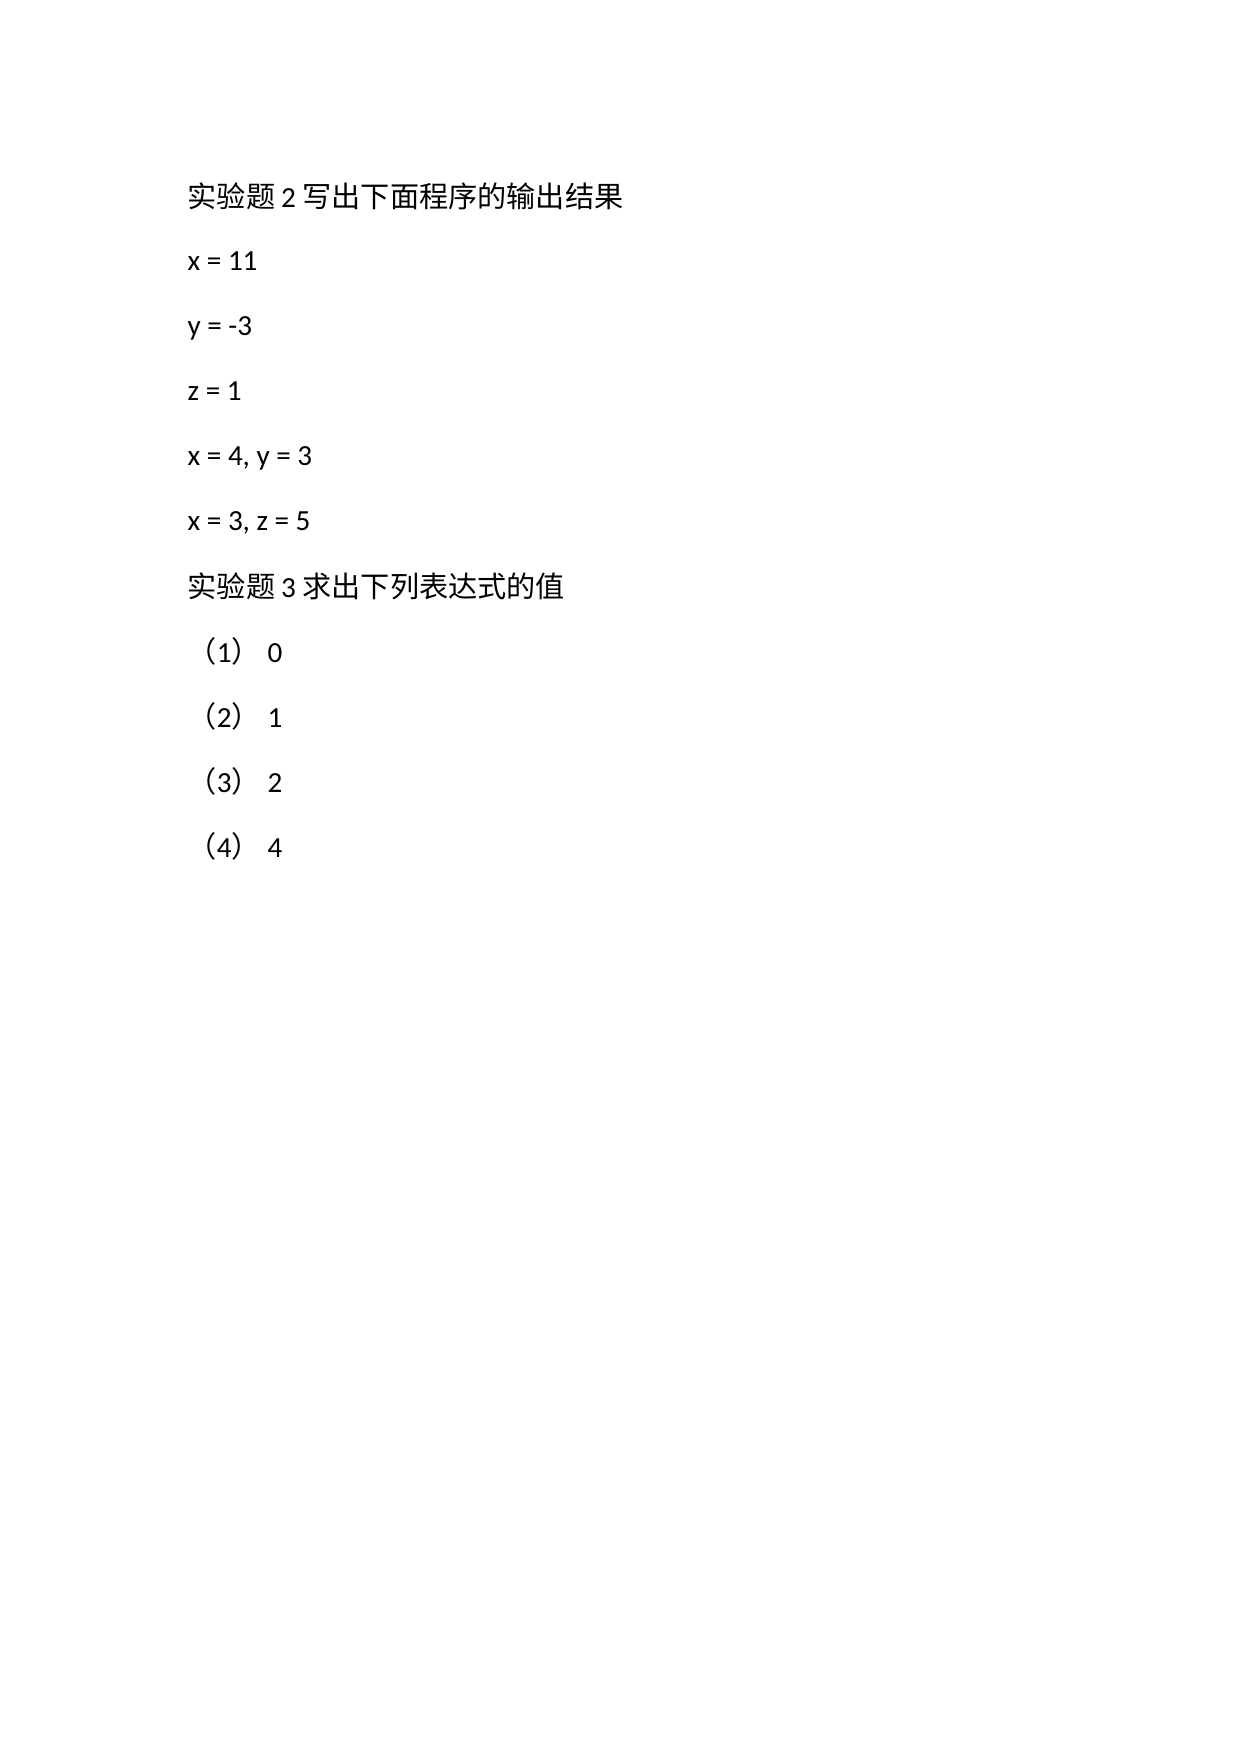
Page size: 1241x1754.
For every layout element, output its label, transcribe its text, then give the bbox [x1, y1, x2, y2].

list 2 [187, 747, 1053, 812]
text y = -3 [187, 292, 1053, 357]
list 4 [187, 812, 1053, 877]
text z = 1 [187, 357, 1053, 422]
text x = 3, z = 5 [187, 487, 1053, 552]
text 实验题3 求出下列表达式的值 [187, 552, 1053, 617]
text x = 4, y = 3 [187, 422, 1053, 487]
text 实验题2 写出下面程序的输出结果 [187, 162, 1053, 227]
text x = 11 [187, 227, 1053, 292]
list 1 [187, 682, 1053, 747]
list 0 [187, 617, 1053, 682]
